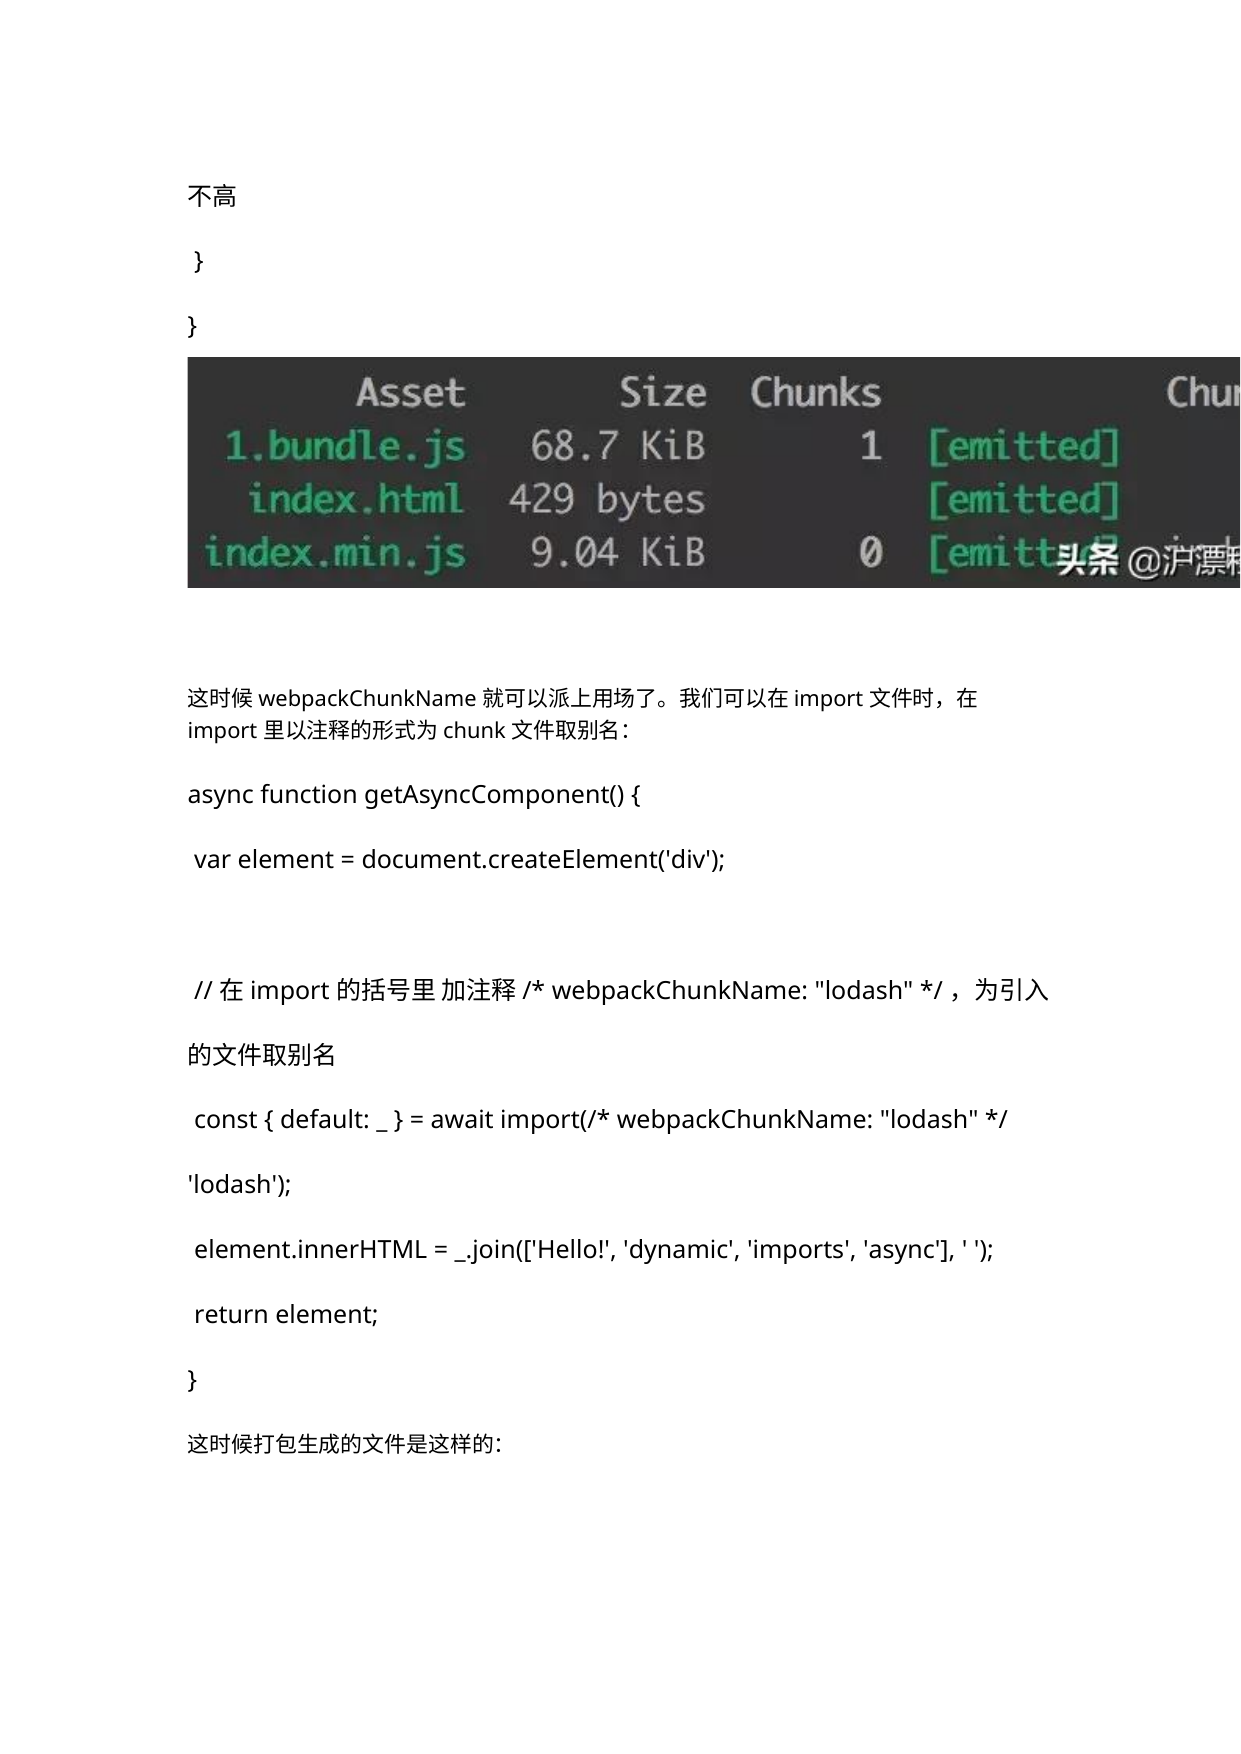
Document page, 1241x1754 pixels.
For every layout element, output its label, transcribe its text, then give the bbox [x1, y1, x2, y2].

picture [187, 357, 1241, 588]
text 这时候 webpackChunkName 就可以派上用场了。我们可以在 import 文件时，在 import 里以注释的形式为 chunk 文件取别名： [187, 681, 1053, 746]
text async function getAsyncComponent() { var element = document.createElement('div'); // 在 import 的括号里 加注释 /* webpackChunkName: "lodash" */ ，为引入的文件取别名 const { default: _ } = await import(/* webpackChunkName: "lodash" */ 'lodash'); element.innerHTML = _.join(['Hello!', 'dynamic', 'imports', 'async'], ' '); return element; } [187, 761, 1053, 1411]
text 这时候打包生成的文件是这样的： [187, 1427, 1053, 1459]
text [187, 162, 1053, 357]
